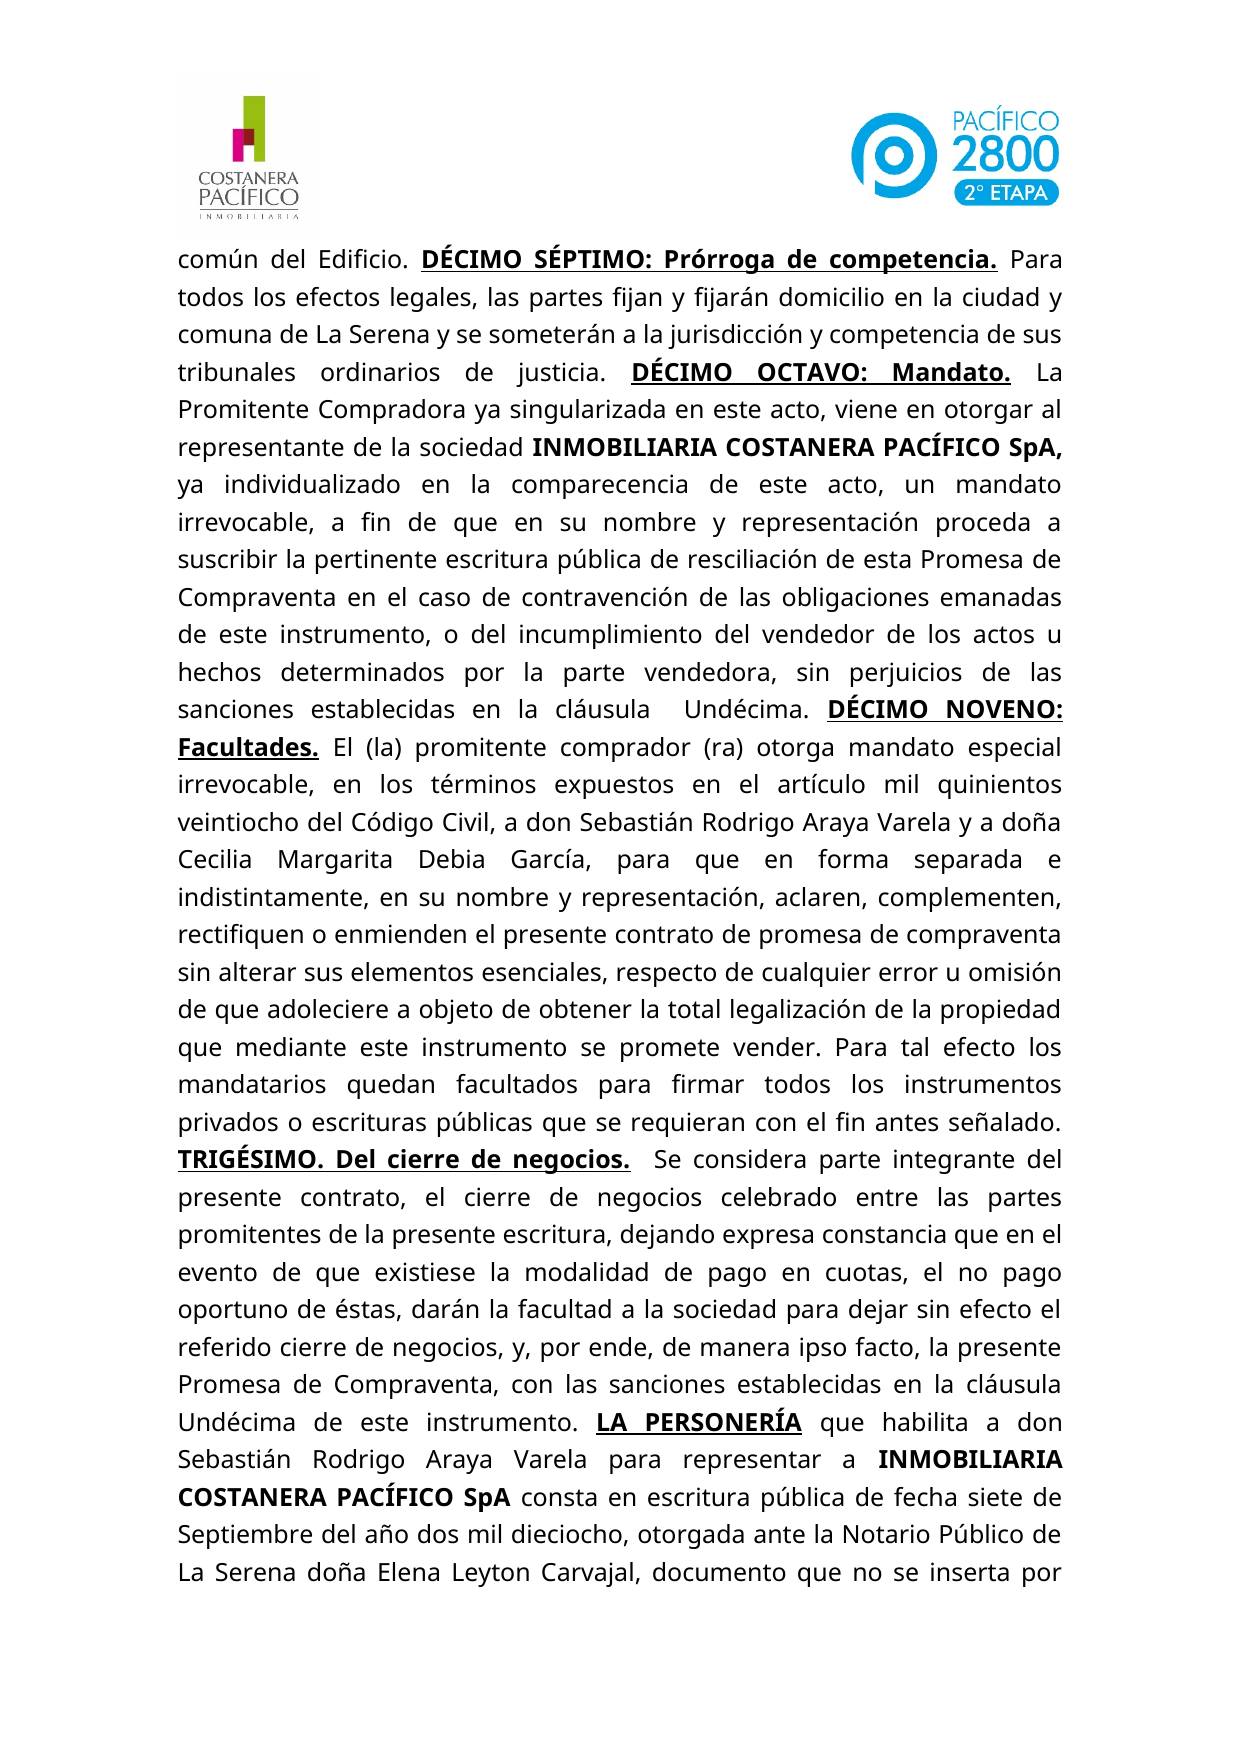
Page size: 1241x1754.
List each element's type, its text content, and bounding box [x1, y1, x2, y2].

picture [177, 73, 320, 239]
picture [847, 101, 1063, 212]
